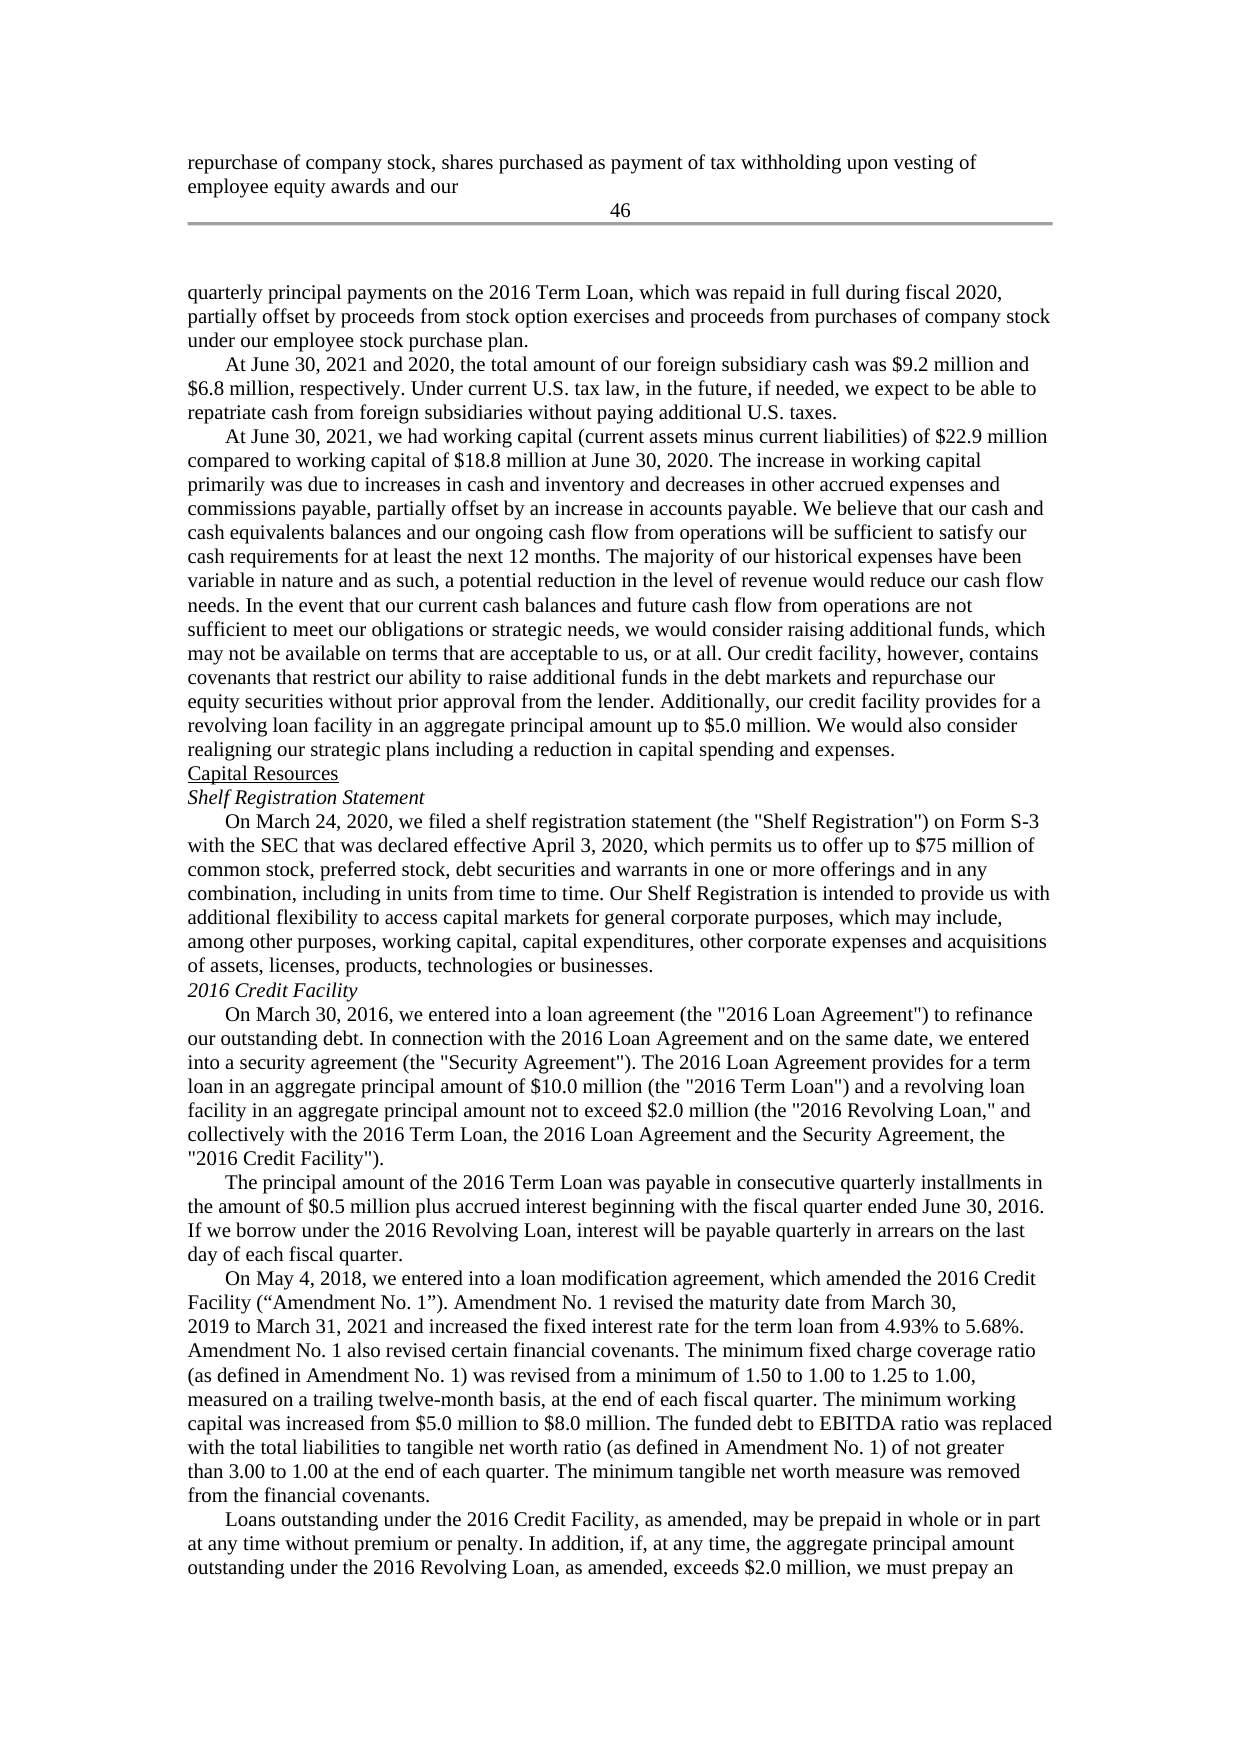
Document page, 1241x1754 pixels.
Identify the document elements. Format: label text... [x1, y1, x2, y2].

text Capital Resources [187, 761, 1053, 785]
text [187, 1507, 1053, 1579]
text At June 30, 2021, we had working capital (current assets minus current liabilities) of $22.9 million compared to working capital of $18.8 million at June 30, 2020. The increase in working capital primarily was due to increases in cash and inventory and decreases in other accrued expenses and commissions payable, partially offset by an increase in accounts payable. We believe that our cash and cash equivalents balances and our ongoing cash flow from operations will be sufficient to satisfy our cash requirements for at least the next 12 months. The majority of our historical expenses have been variable in nature and as such, a potential reduction in the level of revenue would reduce our cash flow needs. In the event that our current cash balances and future cash flow from operations are not sufficient to meet our obligations or strategic needs, we would consider raising additional funds, which may not be available on terms that are acceptable to us, or at all. Our credit facility, however, contains covenants that restrict our ability to raise additional funds in the debt markets and repurchase our equity securities without prior approval from the lender. Additionally, our credit facility provides for a revolving loan facility in an aggregate principal amount up to $5.0 million. We would also consider realigning our strategic plans including a reduction in capital spending and expenses. [187, 424, 1053, 761]
text 2016 Credit Facility [187, 977, 1053, 1002]
text The principal amount of the 2016 Term Loan was payable in consecutive quarterly installments in the amount of $0.5 million plus accrued interest beginning with the fiscal quarter ended June 30, 2016. If we borrow under the 2016 Revolving Loan, interest will be payable quarterly in arrears on the last day of each fiscal quarter. [187, 1170, 1053, 1266]
text quarterly principal payments on the 2016 Term Loan, which was repaid in full during fiscal 2020, partially offset by proceeds from stock option exercises and proceeds from purchases of company stock under our employee stock purchase plan. [187, 280, 1053, 352]
text Shelf Registration Statement [187, 785, 1053, 809]
text On May 4, 2018, we entered into a loan modification agreement, which amended the 2016 Credit Facility (“Amendment No. 1”). Amendment No. 1 revised the maturity date from March 30, 2019 to March 31, 2021 and increased the fixed interest rate for the term loan from 4.93% to 5.68%. Amendment No. 1 also revised certain financial covenants. The minimum fixed charge coverage ratio (as defined in Amendment No. 1) was revised from a minimum of 1.50 to 1.00 to 1.25 to 1.00, measured on a trailing twelve-month basis, at the end of each fiscal quarter. The minimum working capital was increased from $5.0 million to $8.0 million. The funded debt to EBITDA ratio was replaced with the total liabilities to tangible net worth ratio (as defined in Amendment No. 1) of not greater than 3.00 to 1.00 at the end of each quarter. The minimum tangible net worth measure was removed from the financial covenants. [187, 1266, 1053, 1507]
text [187, 150, 1053, 198]
text On March 24, 2020, we filed a shelf registration statement (the "Shelf Registration") on Form S-3 with the SEC that was declared effective April 3, 2020, which permits us to offer up to $75 million of common stock, preferred stock, debt securities and warrants in one or more offerings and in any combination, including in units from time to time. Our Shelf Registration is intended to provide us with additional flexibility to access capital markets for general corporate purposes, which may include, among other purposes, working capital, capital expenditures, other corporate expenses and acquisitions of assets, licenses, products, technologies or businesses. [187, 809, 1053, 977]
text On March 30, 2016, we entered into a loan agreement (the "2016 Loan Agreement") to refinance our outstanding debt. In connection with the 2016 Loan Agreement and on the same date, we entered into a security agreement (the "Security Agreement"). The 2016 Loan Agreement provides for a term loan in an aggregate principal amount of $10.0 million (the "2016 Term Loan") and a revolving loan facility in an aggregate principal amount not to exceed $2.0 million (the "2016 Revolving Loan," and collectively with the 2016 Term Loan, the 2016 Loan Agreement and the Security Agreement, the "2016 Credit Facility"). [187, 1002, 1053, 1170]
text 46 [187, 198, 1053, 222]
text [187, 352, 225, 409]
